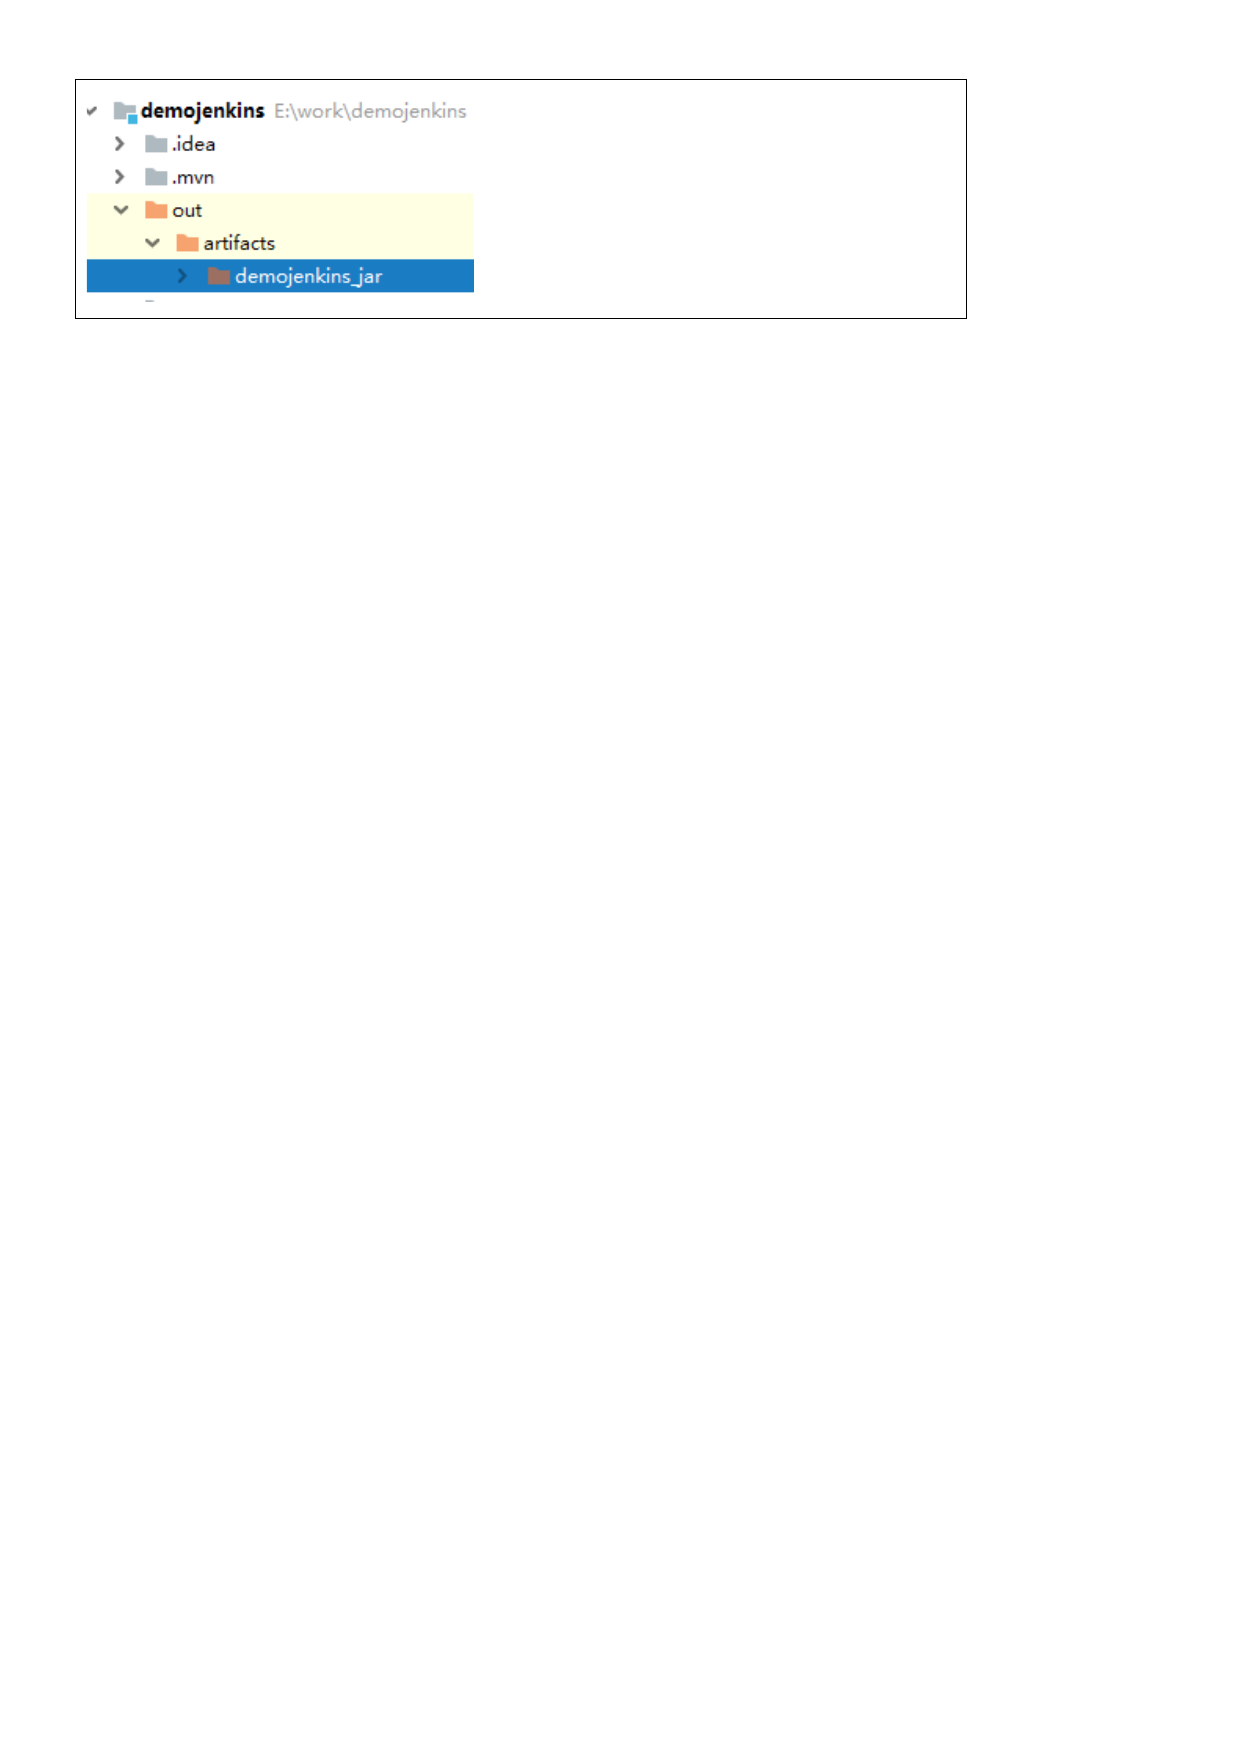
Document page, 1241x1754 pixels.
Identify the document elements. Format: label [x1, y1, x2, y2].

picture [86, 96, 474, 302]
table_header [956, 80, 966, 318]
table_header [76, 80, 87, 318]
